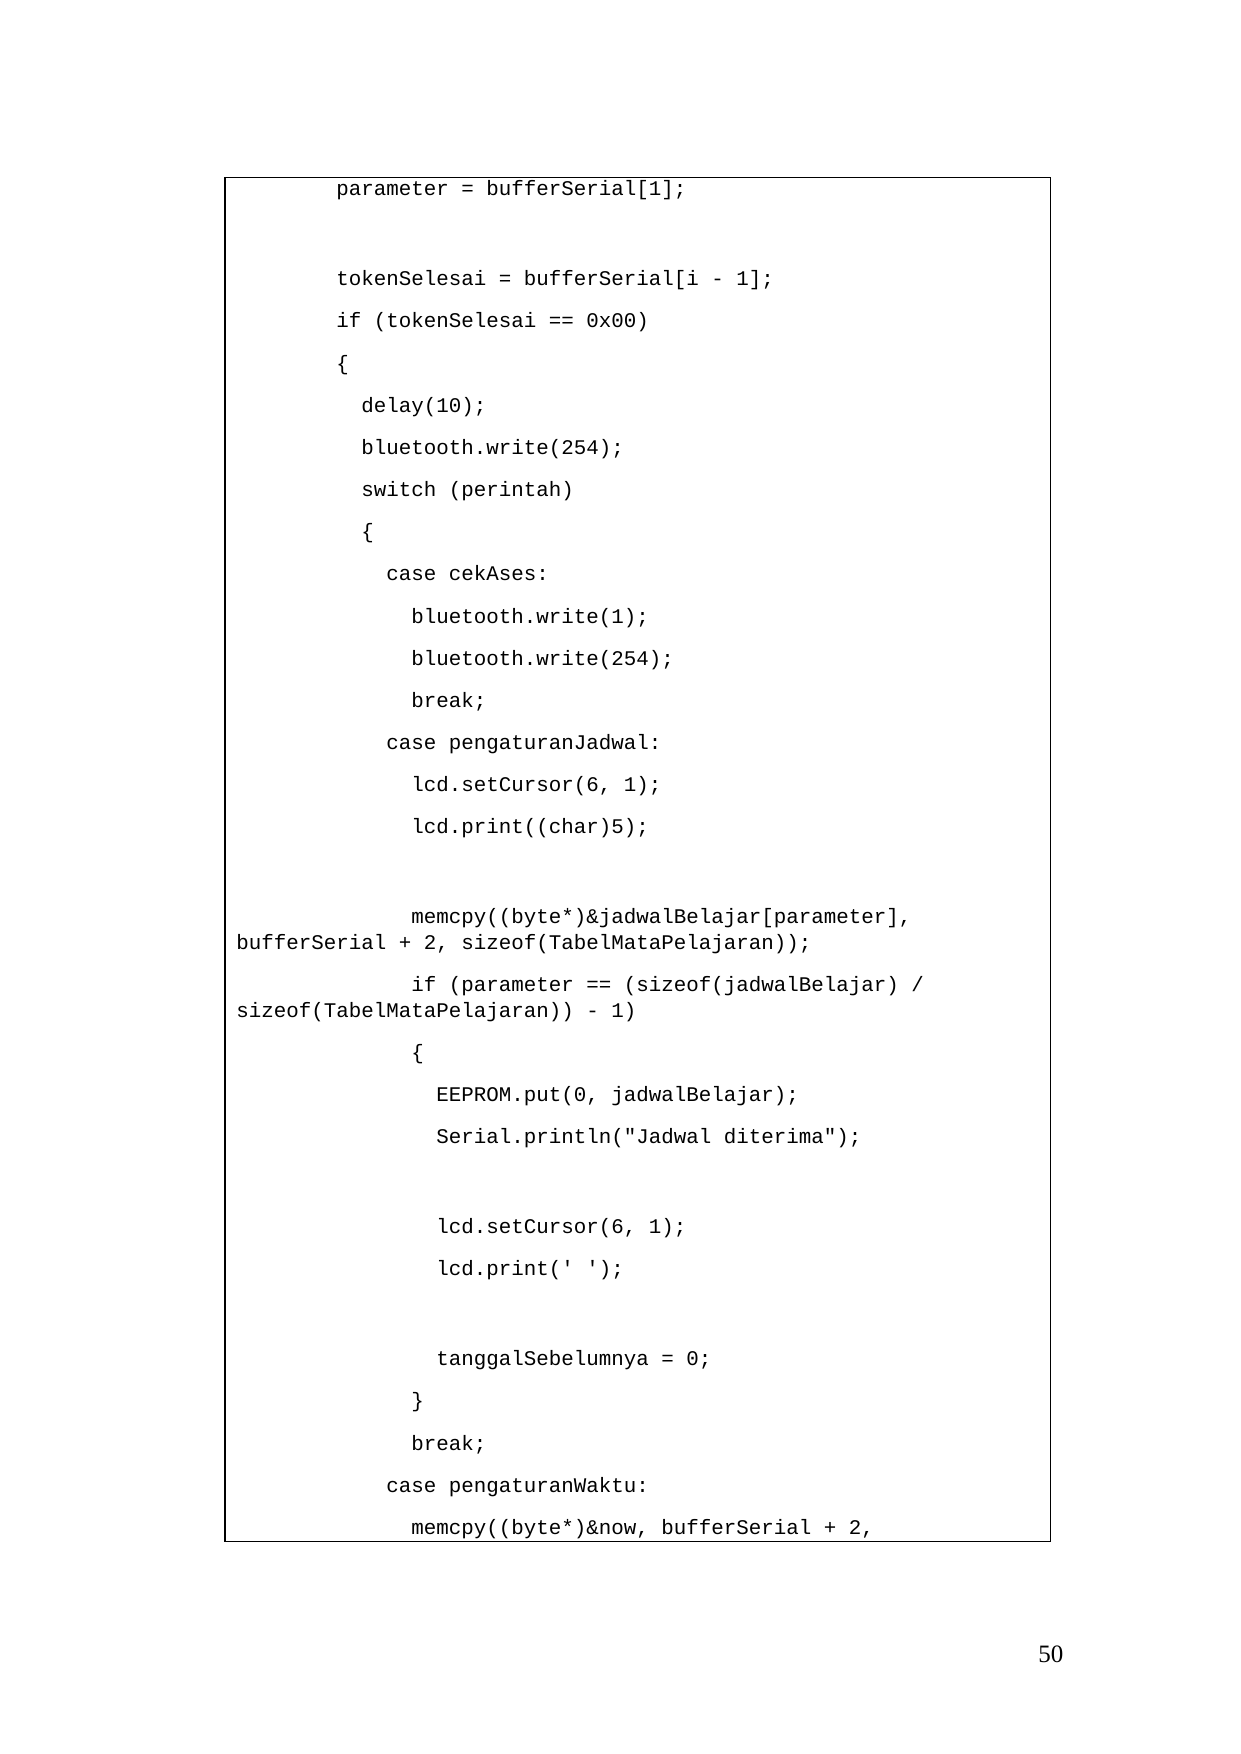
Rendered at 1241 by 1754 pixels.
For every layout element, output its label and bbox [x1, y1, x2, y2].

table_header [226, 178, 1050, 1541]
